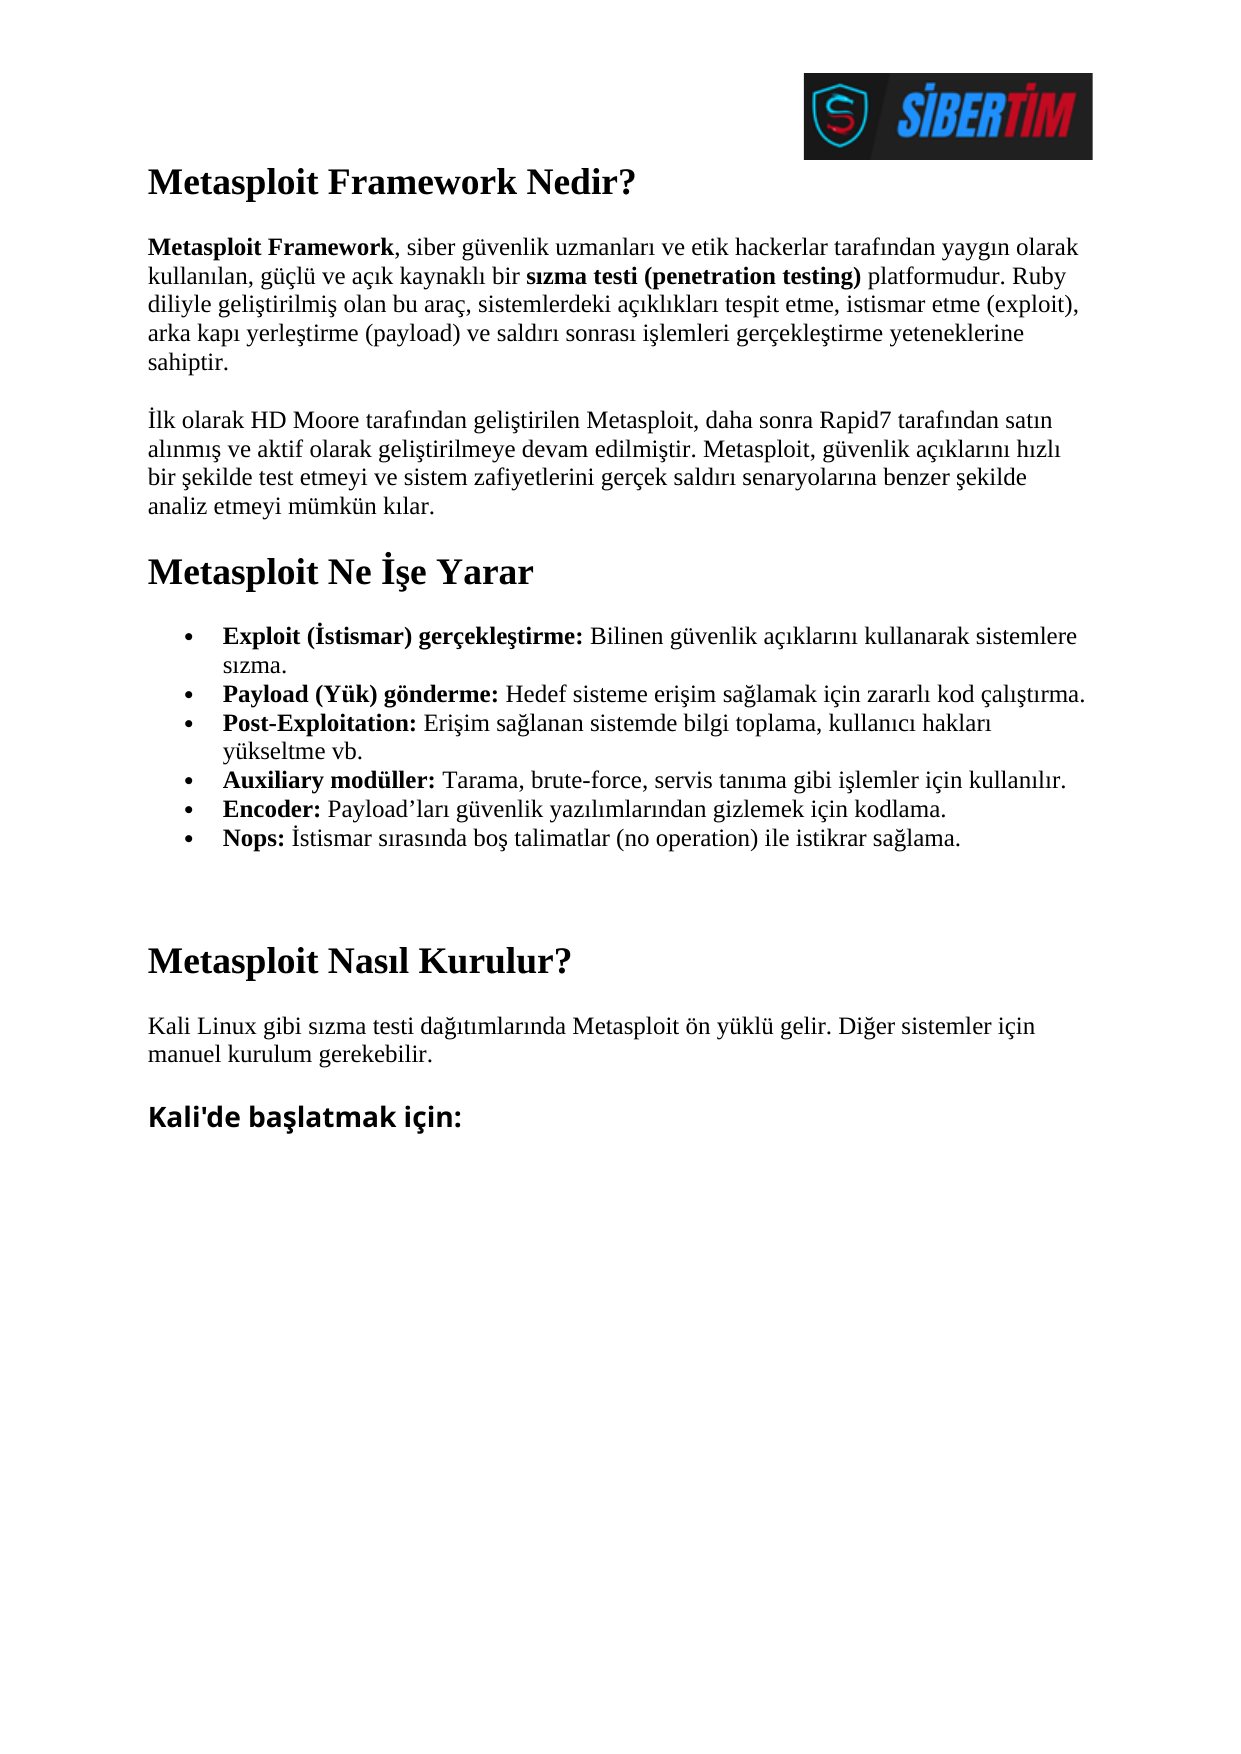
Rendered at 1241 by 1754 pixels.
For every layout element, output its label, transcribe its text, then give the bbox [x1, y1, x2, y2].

text Metasploit Framework, siber güvenlik uzmanları ve etik hackerlar tarafından yaygın olarak kullanılan, güçlü ve açık kaynaklı bir sızma testi (penetration testing) platformudur. Ruby diliyle geliştirilmiş olan bu araç, sistemlerdeki açıklıkları tespit etme, istismar etme (exploit), arka kapı yerleştirme (payload) ve saldırı sonrası işlemleri gerçekleştirme yeteneklerine sahiptir. [148, 232, 1093, 376]
text Metasploit Nasıl Kurulur? [148, 938, 1093, 982]
text Metasploit Framework Nedir? [148, 160, 1093, 203]
list Nops: İstismar sırasında boş talimatlar (no operation) ile istikrar sağlama. [185, 823, 1093, 851]
list Auxiliary modüller: Tarama, brute-force, servis tanıma gibi işlemler için kullanılır. [185, 765, 1093, 794]
list Exploit (İstismar) gerçekleştirme: Bilinen güvenlik açıklarını kullanarak sistemlere sızma. [185, 621, 1093, 679]
list Encoder: Payload’ları güvenlik yazılımlarından gizlemek için kodlama. [185, 794, 1093, 823]
list Payload (Yük) gönderme: Hedef sisteme erişim sağlamak için zararlı kod çalıştırma. [185, 679, 1093, 708]
text Kali Linux gibi sızma testi dağıtımlarında Metasploit ön yüklü gelir. Diğer sistemler için manuel kurulum gerekebilir. [148, 1011, 1093, 1068]
list Post-Exploitation: Erişim sağlanan sistemde bilgi toplama, kullanıcı hakları yükseltme vb. [185, 708, 1093, 765]
text İlk olarak HD Moore tarafından geliştirilen Metasploit, daha sonra Rapid7 tarafından satın alınmış ve aktif olarak geliştirilmeye devam edilmiştir. Metasploit, güvenlik açıklarını hızlı bir şekilde test etmeyi ve sistem zafiyetlerini gerçek saldırı senaryolarına benzer şekilde analiz etmeyi mümkün kılar. [148, 405, 1093, 520]
text Metasploit Ne İşe Yarar [148, 549, 1093, 592]
picture [803, 73, 1093, 160]
text Kali'de başlatmak için: [148, 1097, 1093, 1136]
